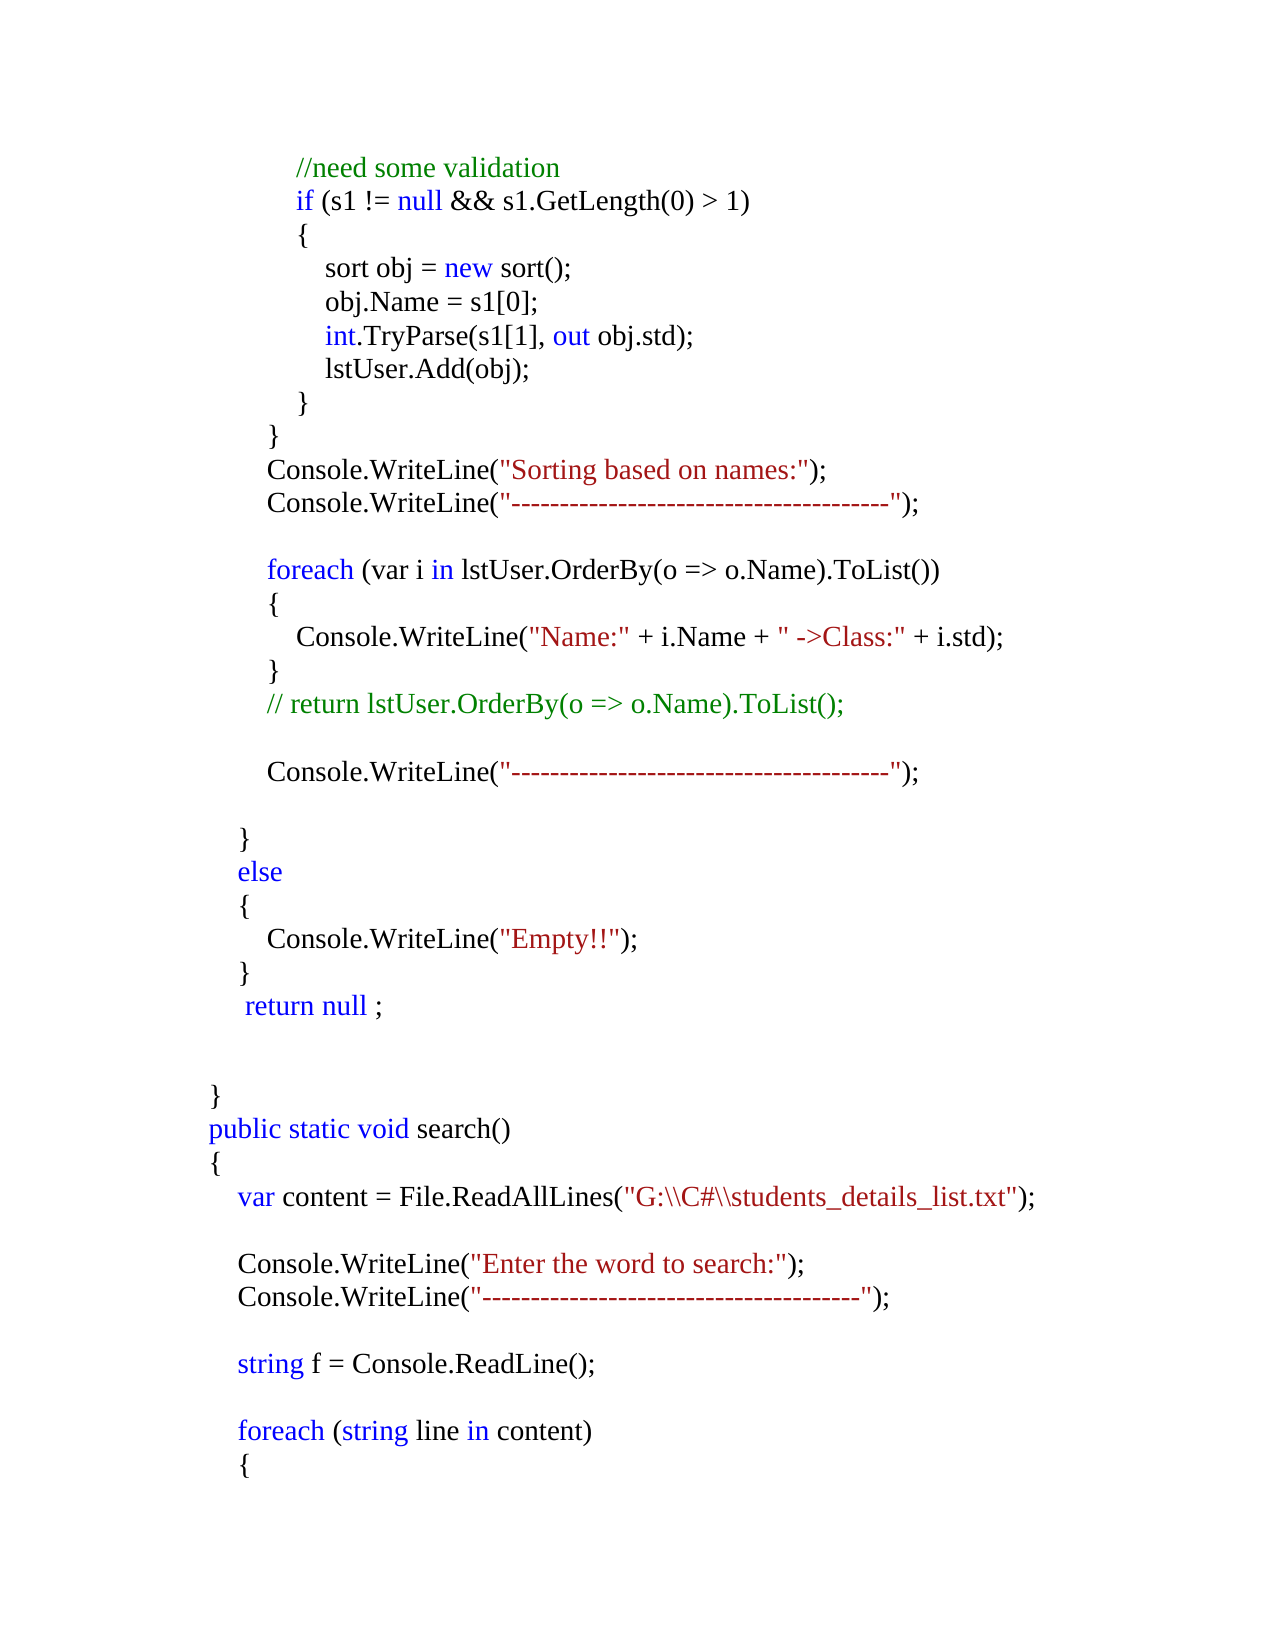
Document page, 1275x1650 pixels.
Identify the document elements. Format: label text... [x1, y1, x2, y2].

text Console.WriteLine("---------------------------------------"); [150, 485, 1125, 519]
text Console.WriteLine("Sorting based on names:"); [150, 452, 1125, 485]
text { [150, 1145, 1125, 1179]
text sort obj = new sort(); [150, 251, 1125, 284]
text Console.WriteLine("Empty!!"); [150, 921, 1125, 955]
text Console.WriteLine("Enter the word to search:"); [150, 1246, 1125, 1279]
text } [150, 653, 1125, 687]
text // return lstUser.OrderBy(o => o.Name).ToList(); [150, 687, 1125, 720]
text //need some validation [150, 150, 1125, 183]
text foreach (var i in lstUser.OrderBy(o => o.Name).ToList()) [150, 552, 1125, 586]
text var content = File.ReadAllLines("G:\\C#\\students_details_list.txt"); [150, 1179, 1125, 1212]
text int.TryParse(s1[1], out obj.std); [150, 318, 1125, 351]
text Console.WriteLine("---------------------------------------"); [150, 754, 1125, 787]
text } [150, 955, 1125, 988]
text } [150, 418, 1125, 452]
text obj.Name = s1[0]; [150, 284, 1125, 318]
text else [150, 854, 1125, 888]
text { [150, 217, 1125, 251]
text foreach (string line in content) [150, 1413, 1125, 1447]
text lstUser.Add(obj); [150, 351, 1125, 385]
text { [150, 888, 1125, 921]
text return null ; [150, 988, 1125, 1022]
text Console.WriteLine("---------------------------------------"); [150, 1279, 1125, 1313]
text { [150, 586, 1125, 619]
text } [150, 385, 1125, 418]
text { [150, 1447, 1125, 1481]
text if (s1 != null && s1.GetLength(0) > 1) [150, 183, 1125, 217]
text public static void search() [150, 1112, 1125, 1145]
text } [150, 1078, 1125, 1112]
text Console.WriteLine("Name:" + i.Name + " ->Class:" + i.std); [150, 619, 1125, 653]
text } [150, 821, 1125, 854]
text string f = Console.ReadLine(); [150, 1346, 1125, 1380]
